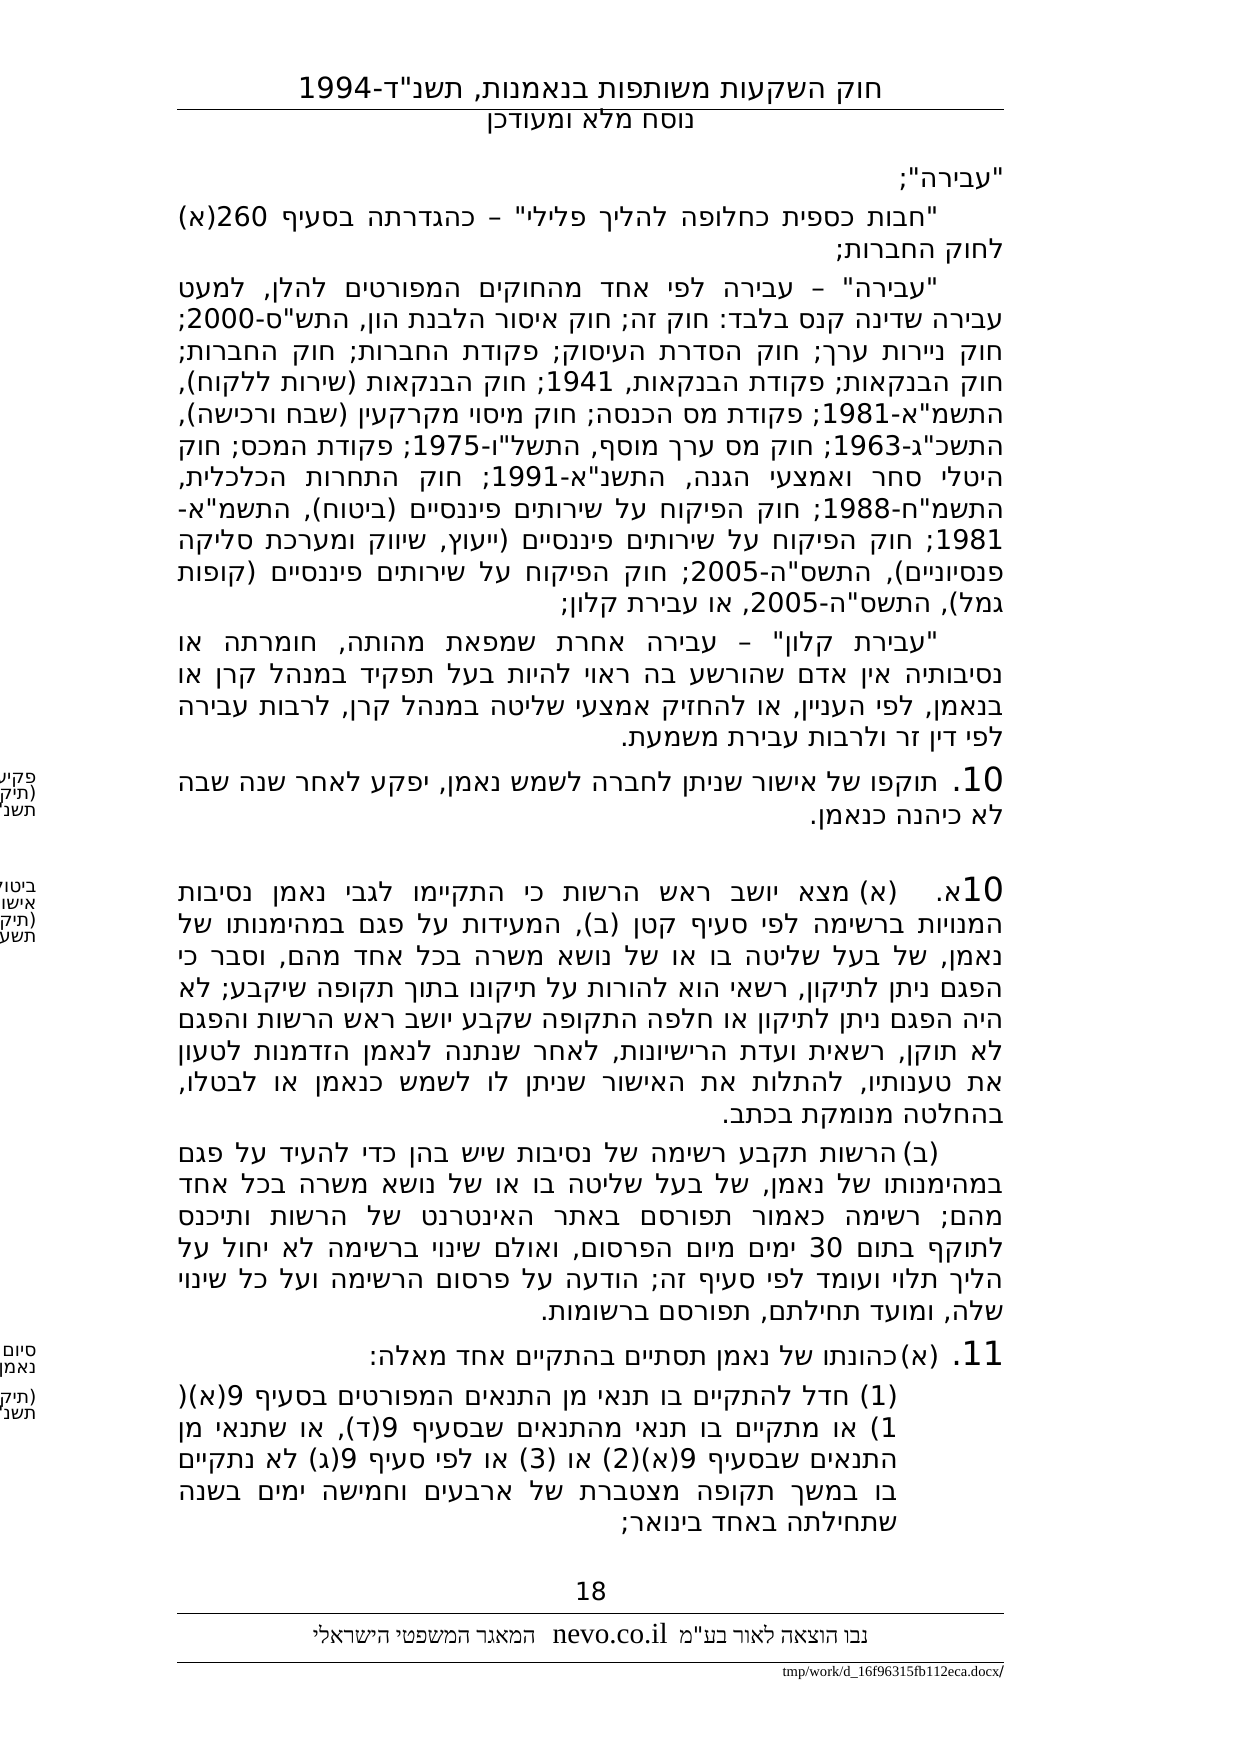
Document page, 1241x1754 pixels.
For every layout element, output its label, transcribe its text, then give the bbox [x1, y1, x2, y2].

text 10. תוקפו של אישור שניתן לחברה לשמש נאמן, יפקע לאחר שנה שבה לא כיהנה כנאמן. [177, 761, 1004, 831]
text "עבירה" – עבירה לפי אחד מהחוקים המפורטים להלן, למעט עבירה שדינה קנס בלבד: חוק זה; חוק איסור הלבנת הון, התש"ס-2000; חוק ניירות ערך; חוק הסדרת העיסוק; פקודת החברות; חוק החברות; חוק הבנקאות; פקודת הבנקאות, 1941; חוק הבנקאות (שירות ללקוח), התשמ"א-1981; פקודת מס הכנסה; חוק מיסוי מקרקעין (שבח ורכישה), התשכ"ג-1963; חוק מס ערך מוסף, התשל"ו-1975; פקודת המכס; חוק היטלי סחר ואמצעי הגנה, התשנ"א-1991; חוק התחרות הכלכלית, התשמ"ח-1988; חוק הפיקוח על שירותים פיננסיים (ביטוח), התשמ"א-1981; חוק הפיקוח על שירותים פיננסיים (ייעוץ, שיווק ומערכת סליקה פנסיוניים), התשס"ה-2005; חוק הפיקוח על שירותים פיננסיים (קופות גמל), התשס"ה-2005, או עבירת קלון; [177, 272, 1004, 619]
text (ב) הרשות תקבע רשימה של נסיבות שיש בהן כדי להעיד על פגם במהימנותו של נאמן, של בעל שליטה בו או של נושא משרה בכל אחד מהם; רשימה כאמור תפורסם באתר האינטרנט של הרשות ותיכנס לתוקף בתום 30 ימים מיום הפרסום, ואולם שינוי ברשימה לא יחול על הליך תלוי ועומד לפי סעיף זה; הודעה על פרסום הרשימה ועל כל שינוי שלה, ומועד תחילתם, תפורסם ברשומות. [177, 1137, 1004, 1327]
text 10א. (א) מצא יושב ראש הרשות כי התקיימו לגבי נאמן נסיבות המנויות ברשימה לפי סעיף קטן (ב), המעידות על פגם במהימנותו של נאמן, של בעל שליטה בו או של נושא משרה בכל אחד מהם, וסבר כי הפגם ניתן לתיקון, רשאי הוא להורות על תיקונו בתוך תקופה שיקבע; לא היה הפגם ניתן לתיקון או חלפה התקופה שקבע יושב ראש הרשות והפגם לא תוקן, רשאית ועדת הרישיונות, לאחר שנתנה לנאמן הזדמנות לטעון את טענותיו, להתלות את האישור שניתן לו לשמש כנאמן או לבטלו, בהחלטה מנומקת בכתב. [177, 870, 1004, 1130]
text 11. (א) כהונתו של נאמן תסתיים בהתקיים אחד מאלה: [177, 1334, 1004, 1373]
text "עבירת קלון" – עבירה אחרת שמפאת מהותה, חומרתה או נסיבותיה אין אדם שהורשע בה ראוי להיות בעל תפקיד במנהל קרן או בנאמן, לפי העניין, או להחזיק אמצעי שליטה במנהל קרן, לרבות עבירה לפי דין זר ולרבות עבירת משמעת. [177, 627, 1004, 753]
text (1) חדל להתקיים בו תנאי מן התנאים המפורטים בסעיף 9(א)(1) או מתקיים בו תנאי מהתנאים שבסעיף 9(ד), או שתנאי מן התנאים שבסעיף 9(א)(2) או (3) או לפי סעיף 9(ג) לא נתקיים בו במשך תקופה מצטברת של ארבעים וחמישה ימים בשנה שתחילתה באחד בינואר; [177, 1381, 898, 1538]
text "חבות כספית כחלופה להליך פלילי" – כהגדרתה בסעיף 260(א) לחוק החברות; [177, 201, 1004, 264]
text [177, 162, 1004, 194]
